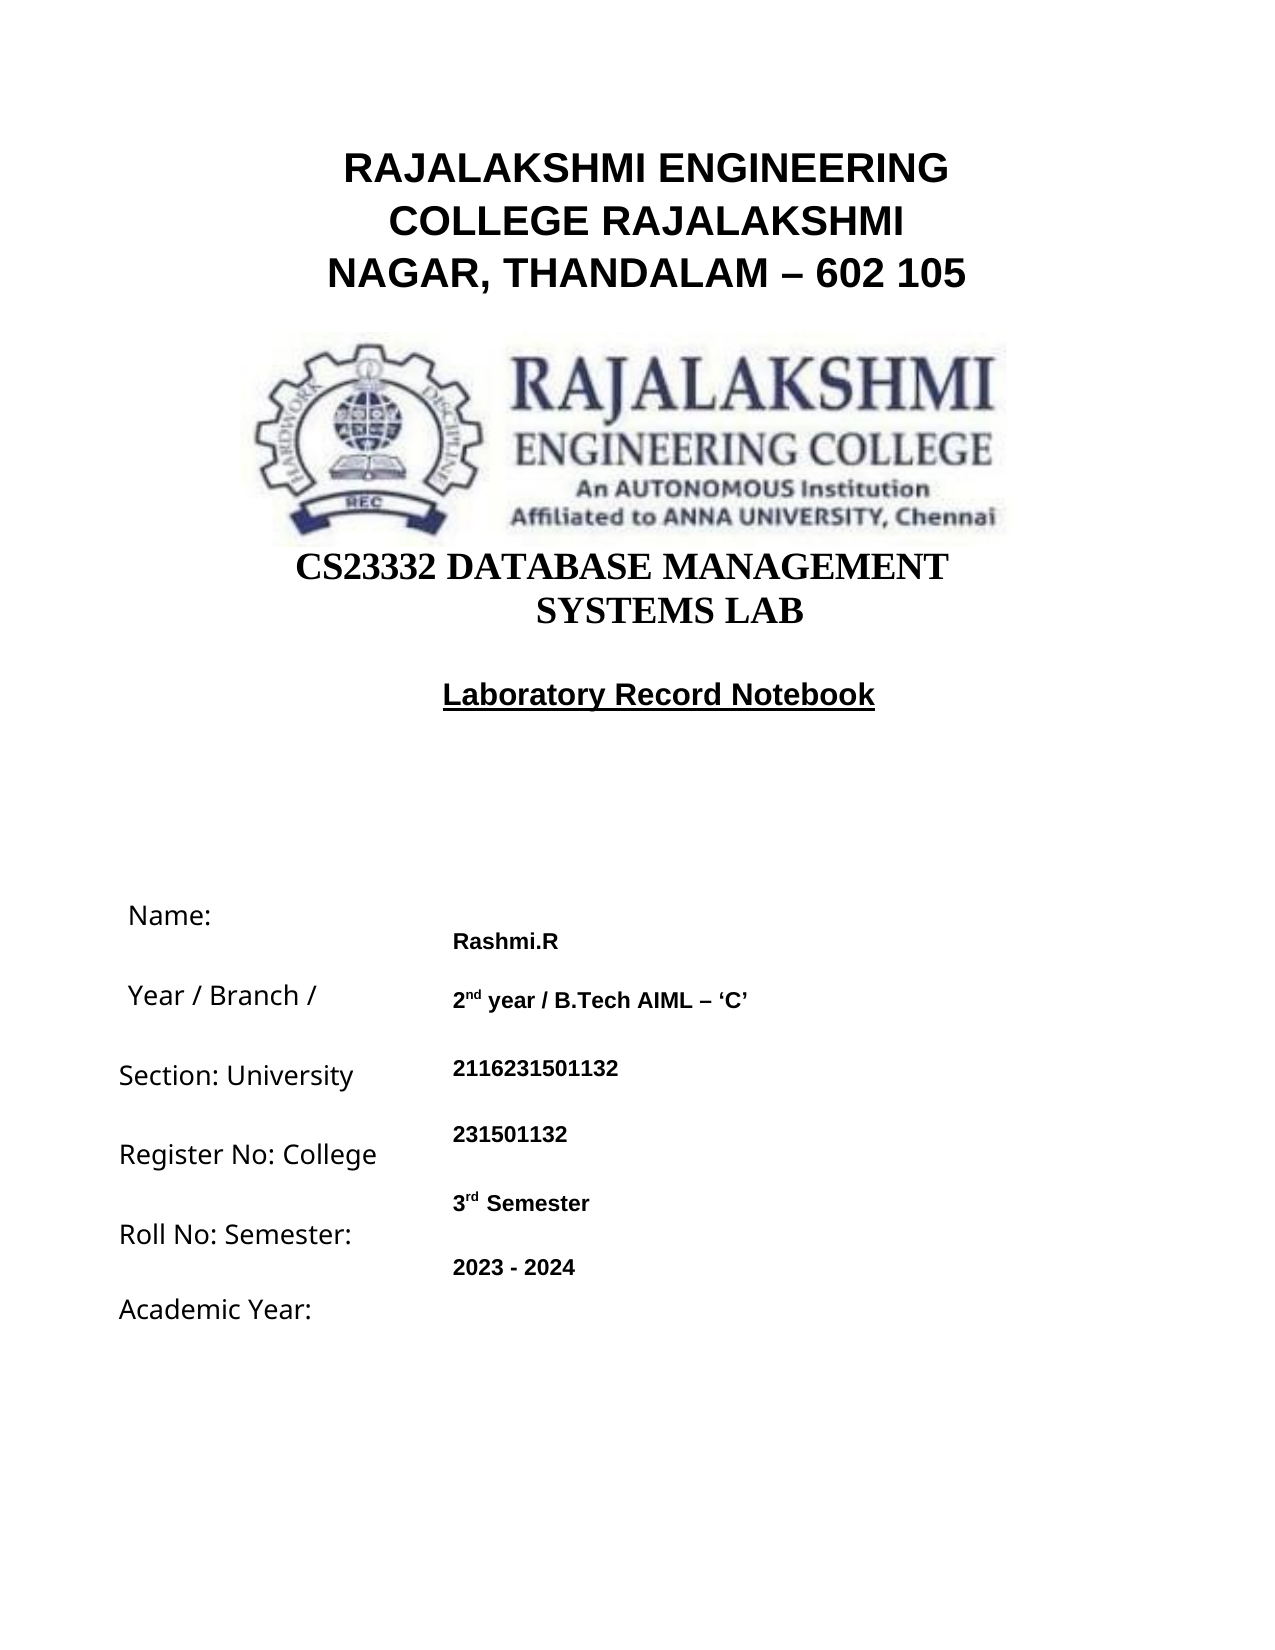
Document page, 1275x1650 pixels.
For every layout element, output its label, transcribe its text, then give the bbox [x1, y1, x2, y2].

text Laboratory Record Notebook [148, 676, 1169, 712]
text 2023 - 2024 [453, 1254, 1225, 1280]
title RAJALAKSHMI ENGINEERING COLLEGE RAJALAKSHMI NAGAR, THANDALAM – 602 105 [301, 143, 992, 297]
text Name: [128, 897, 418, 933]
picture [240, 332, 1013, 547]
text 231501132 [453, 1123, 1225, 1148]
text Year / Branch / Section: University Register No: College Roll No: Semester: [119, 977, 415, 1252]
text Academic Year: [119, 1295, 418, 1325]
text 2nd year / B.Tech AIML – ‘C’ 2116231501132 [453, 987, 752, 1082]
text 3rd Semester [453, 1189, 1225, 1216]
text SYSTEMS LAB [148, 588, 1191, 632]
text Rashmi.R [453, 928, 1225, 954]
